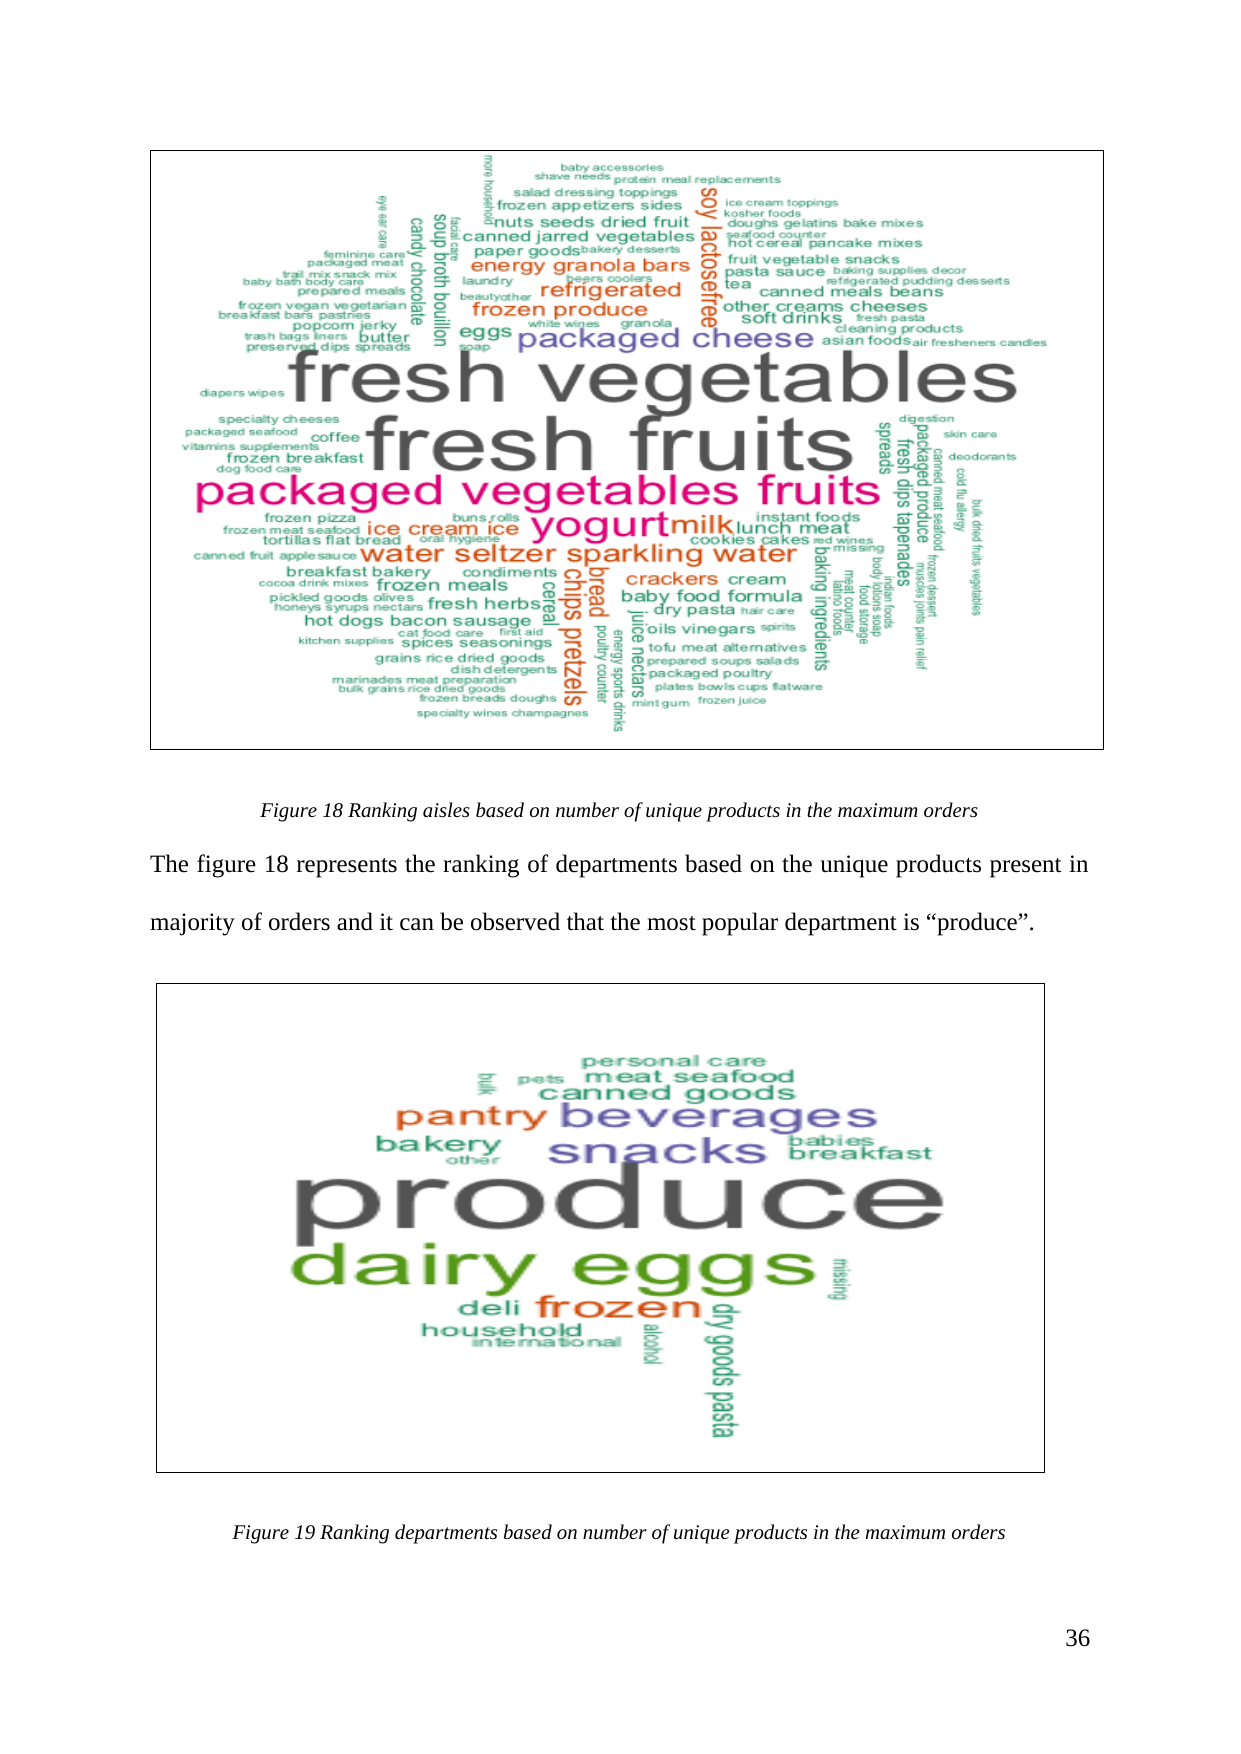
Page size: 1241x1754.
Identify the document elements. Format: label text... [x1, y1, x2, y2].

text Figure 18 Ranking aisles based on number of unique products in the maximum orders [150, 797, 1090, 822]
text The figure 18 represents the ranking of departments based on the unique products present in majority of orders and it can be observed that the most popular department is “produce”. [150, 849, 1090, 935]
text Figure 19 Ranking departments based on number of unique products in the maximum orders [150, 1520, 1090, 1544]
picture [157, 984, 1044, 1472]
picture [151, 151, 1103, 749]
